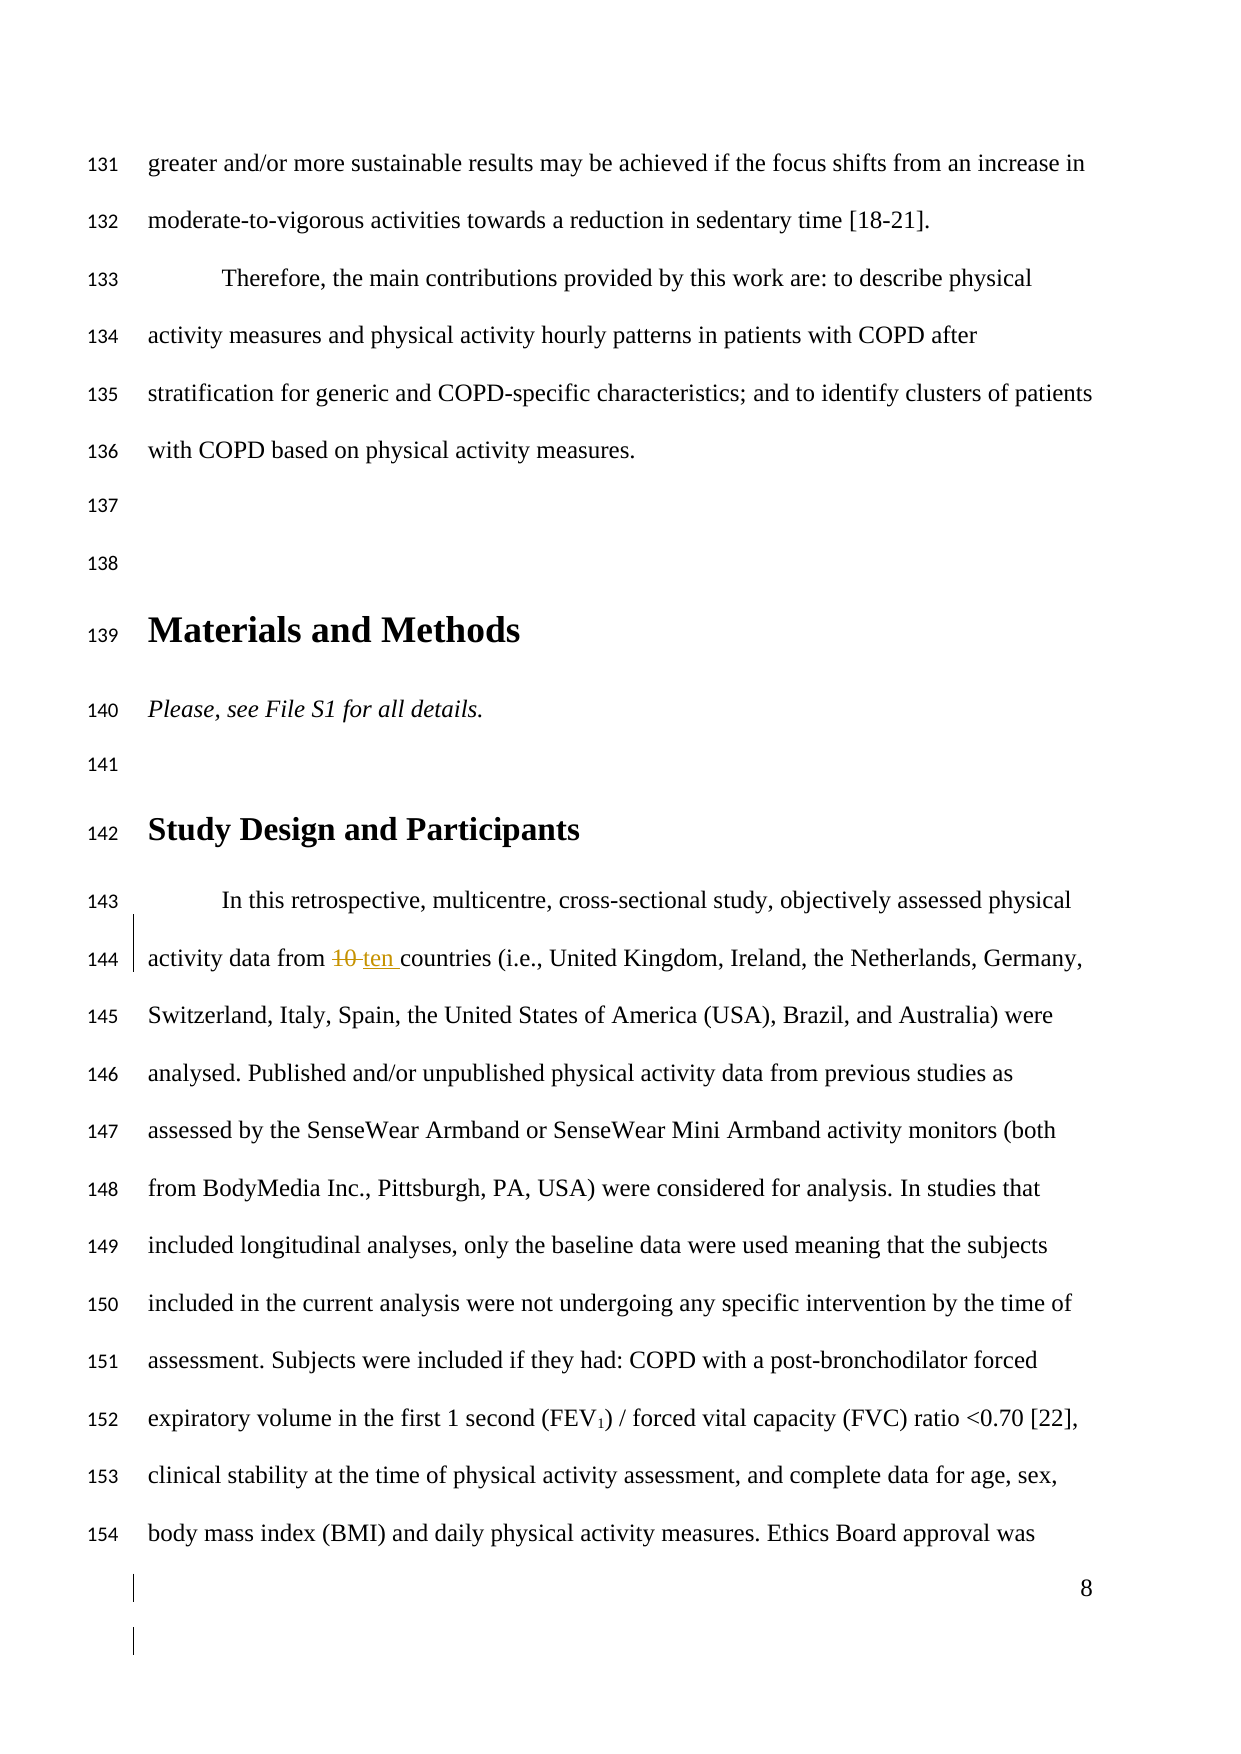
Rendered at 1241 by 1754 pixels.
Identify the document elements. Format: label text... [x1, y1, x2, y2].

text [148, 886, 1092, 1547]
text Materials and Methods [148, 608, 1092, 651]
text Therefore, the main contributions provided by this work are: to describe physical activity measures and physical activity hourly patterns in patients with COPD after stratification for generic and COPD-specific characteristics; and to identify clusters of patients with COPD based on physical activity measures. [148, 263, 1092, 464]
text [148, 148, 1092, 234]
text Study Design and Participants [148, 809, 1092, 847]
text Please, see File S1 for all details. [148, 694, 1092, 723]
